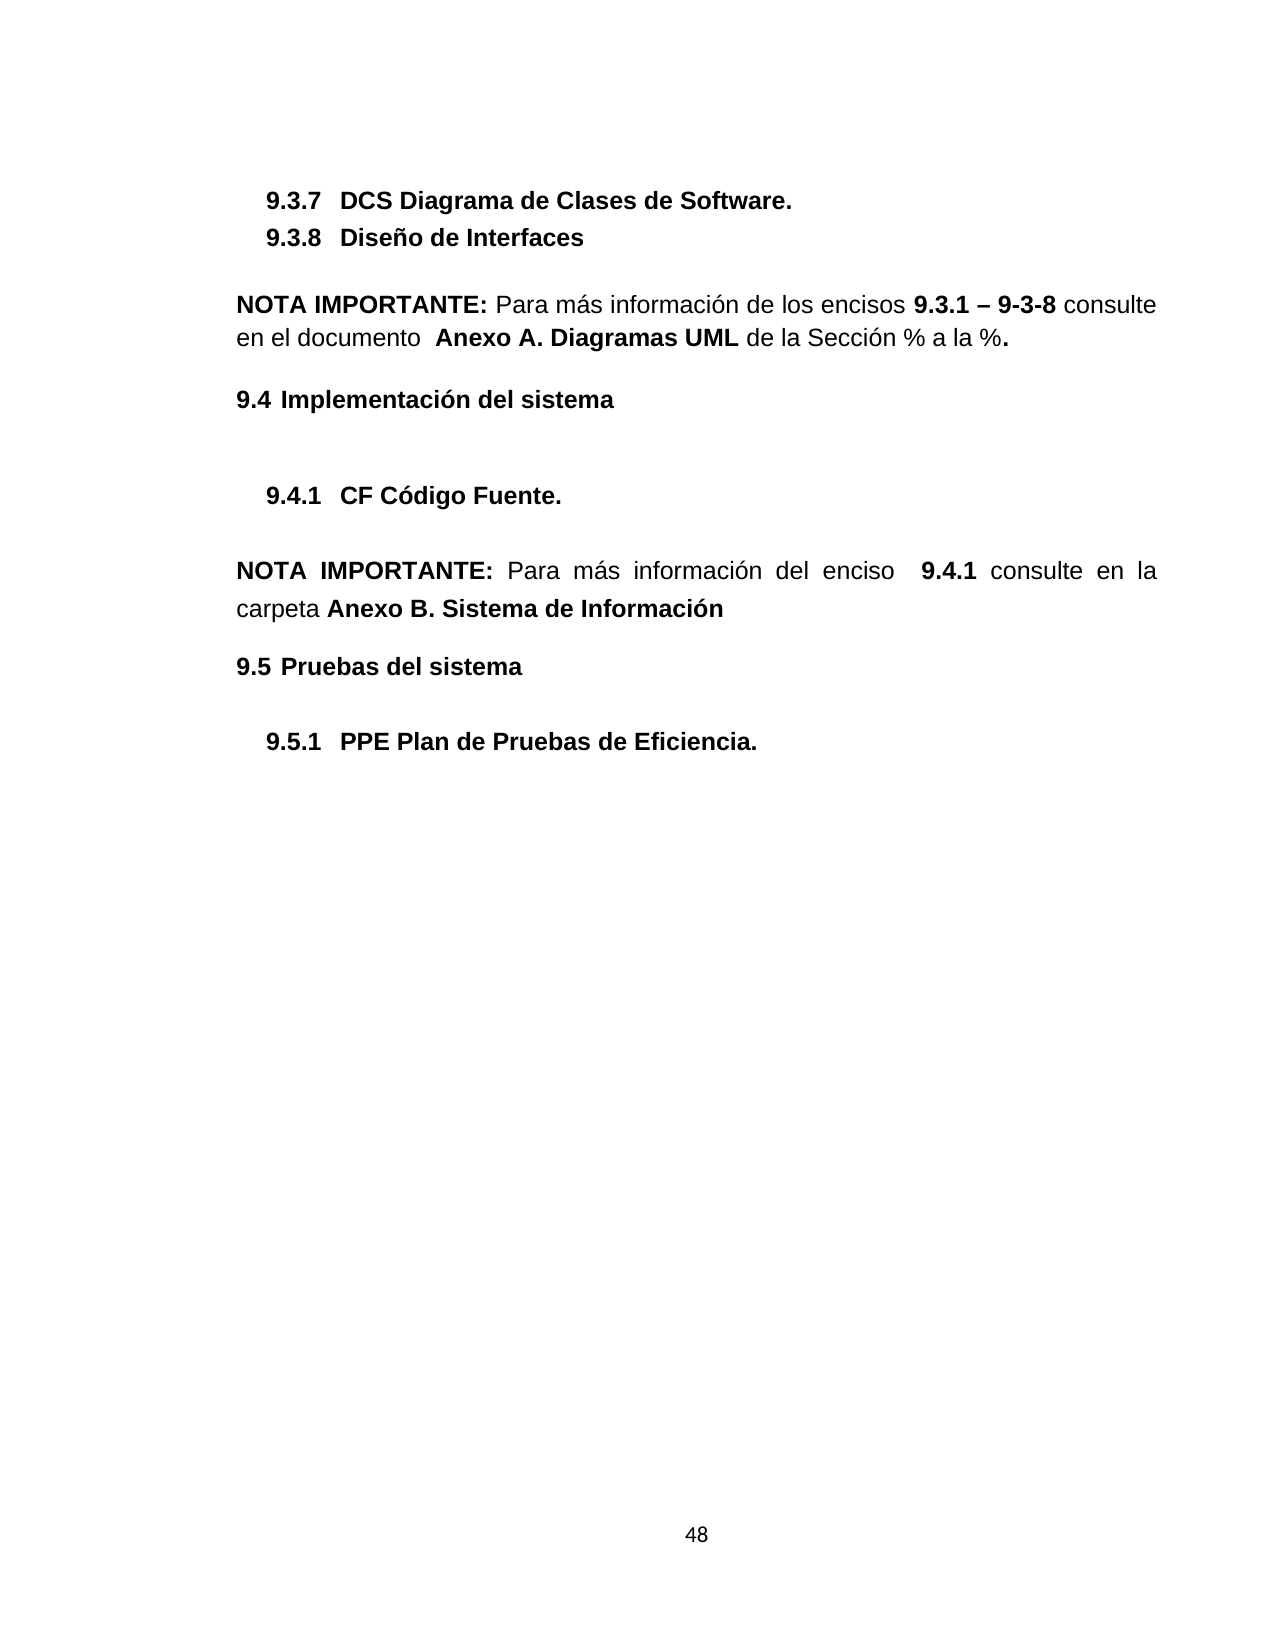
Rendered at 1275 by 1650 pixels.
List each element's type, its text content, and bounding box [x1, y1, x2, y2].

subtitle Implementación del sistema [236, 377, 1157, 414]
subtitle Pruebas del sistema [236, 643, 1157, 681]
list CF Código Fuente. [266, 472, 1157, 510]
list DCS Diagrama de Clases de Software. [266, 177, 1157, 215]
text NOTA IMPORTANTE: Para más información del enciso 9.4.1 consulte en la carpeta Anexo B. Sistema de Información [236, 547, 1157, 622]
list Diseño de Interfaces [266, 215, 1157, 252]
text NOTA IMPORTANTE: Para más información de los encisos 9.3.1 – 9-3-8 consulte en el documento Anexo A. Diagramas UML de la Sección % a la %. [236, 290, 1157, 351]
list PPE Plan de Pruebas de Eficiencia. [266, 718, 1157, 756]
